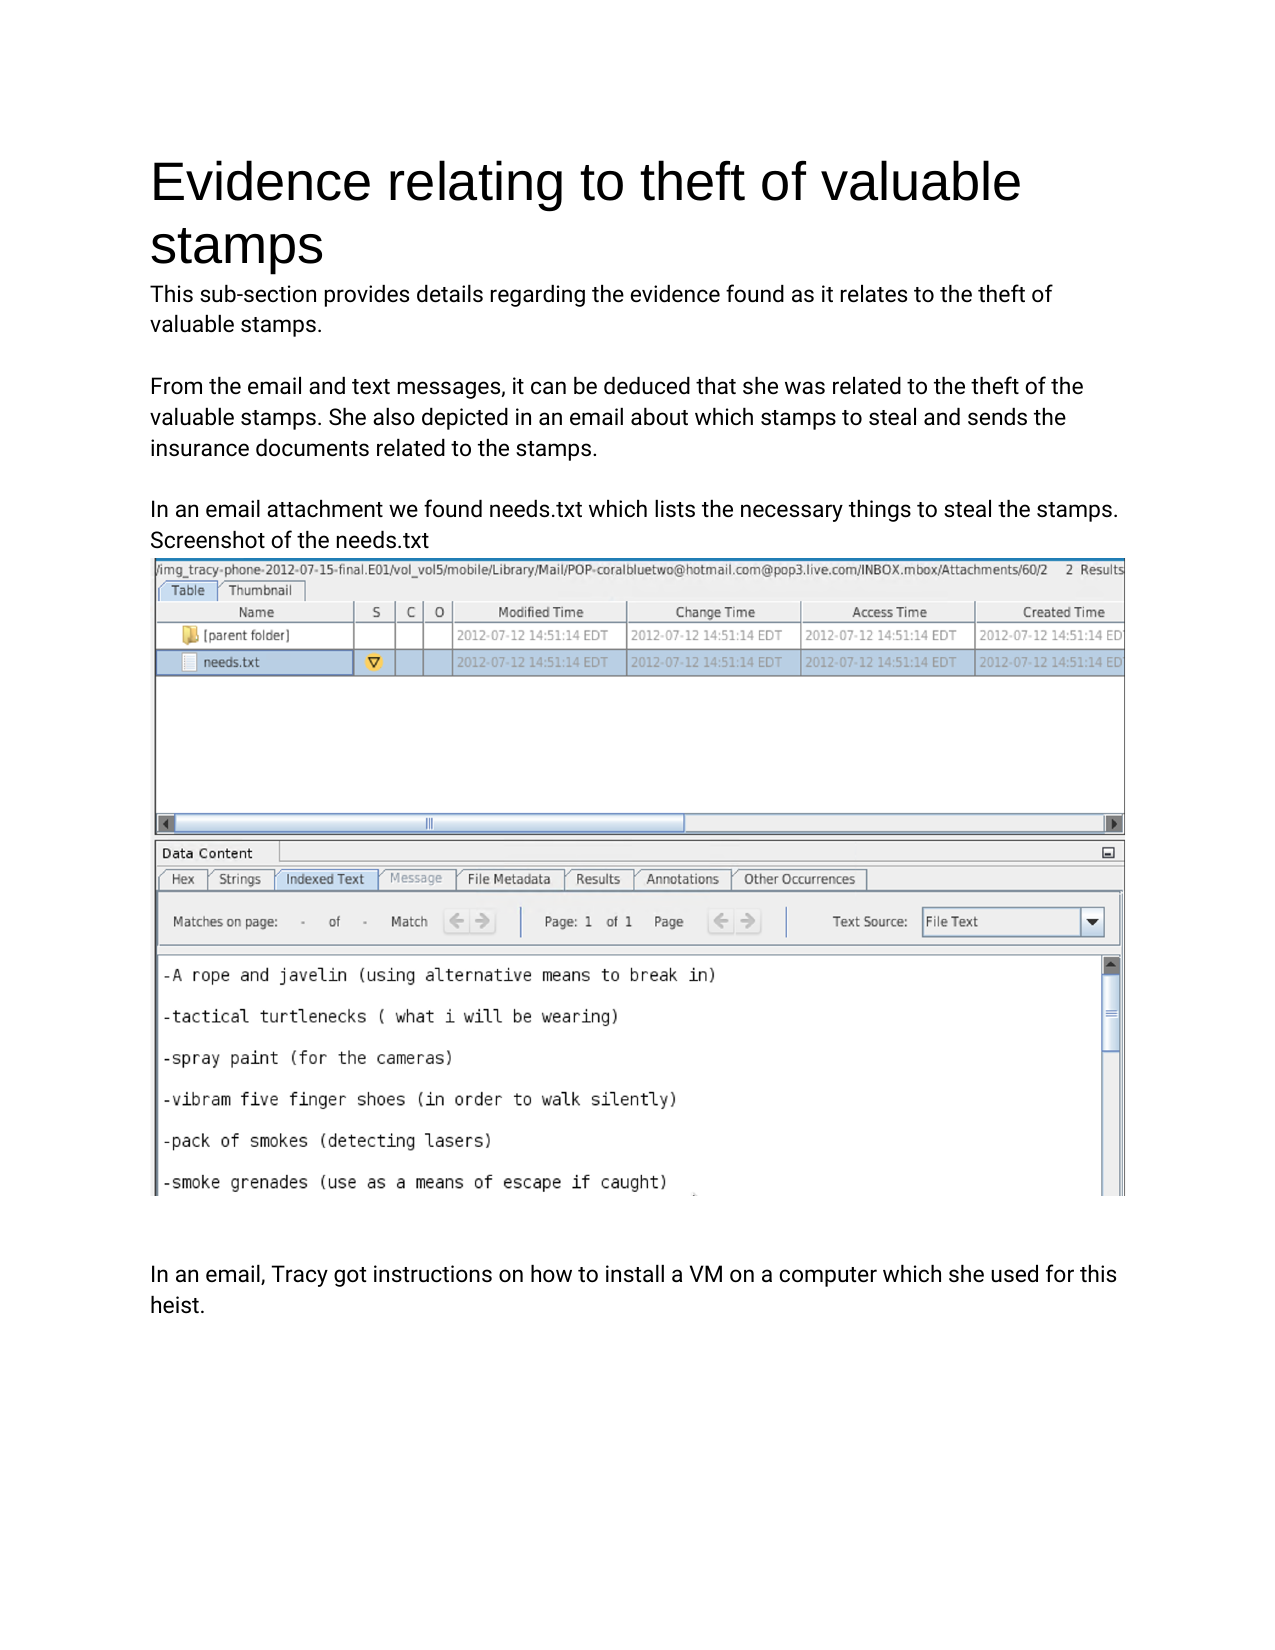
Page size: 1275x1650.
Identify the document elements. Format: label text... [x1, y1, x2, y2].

picture [150, 558, 1125, 1196]
text This sub-section provides details regarding the evidence found as it relates to the theft of valuable stamps. [150, 281, 1125, 338]
text Screenshot of the needs.txt [150, 527, 1125, 554]
text From the email and text messages, it can be deduced that she was related to the theft of the valuable stamps. She also depicted in an email about which stamps to steal and sends the insurance documents related to the stamps. [150, 373, 1125, 462]
text In an email, Tracy got instructions on how to install a VM on a computer which she used for this heist. [150, 1261, 1125, 1319]
text In an email attachment we found needs.txt which lists the necessary things to steal the stamps. [150, 497, 1125, 523]
title Evidence relating to theft of valuable stamps [150, 150, 1125, 274]
